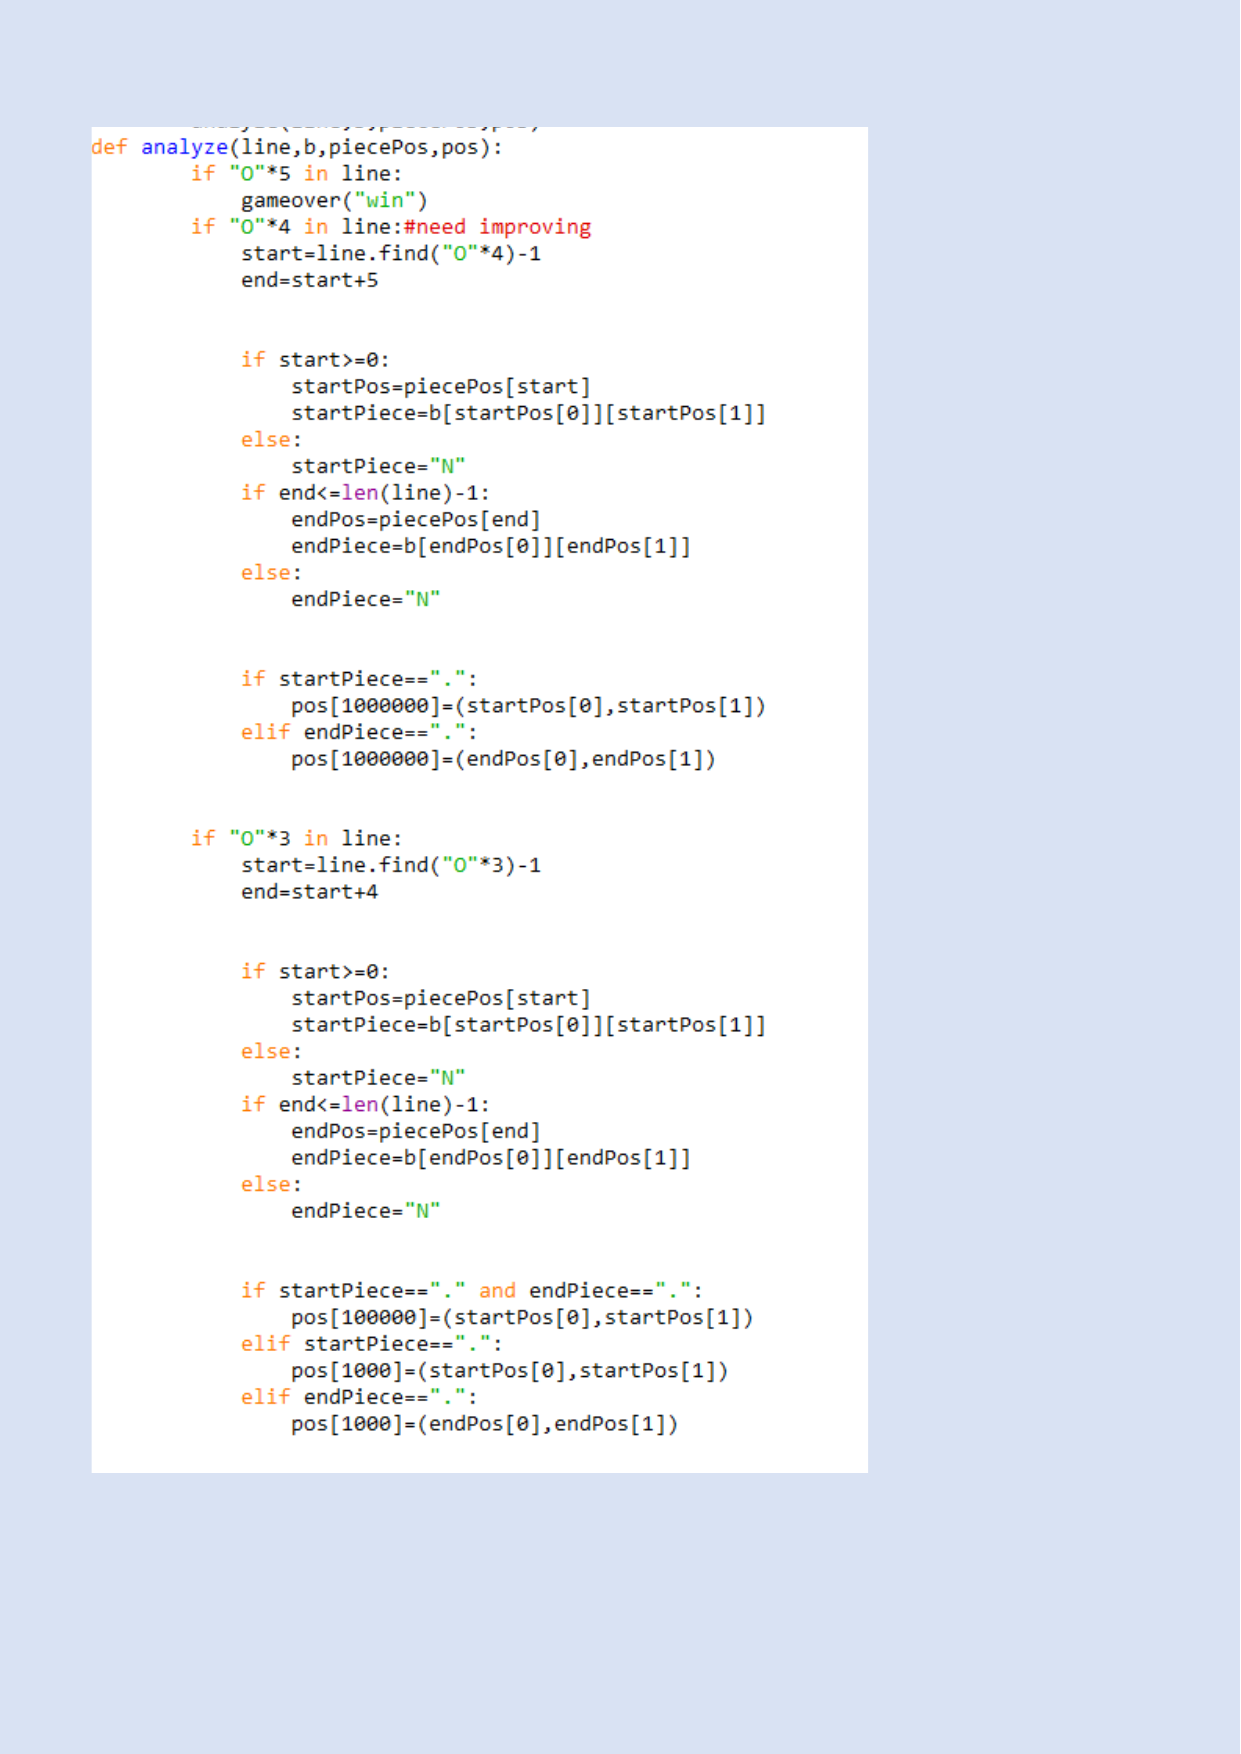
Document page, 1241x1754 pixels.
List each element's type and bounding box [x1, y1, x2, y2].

picture [91, 127, 869, 1473]
